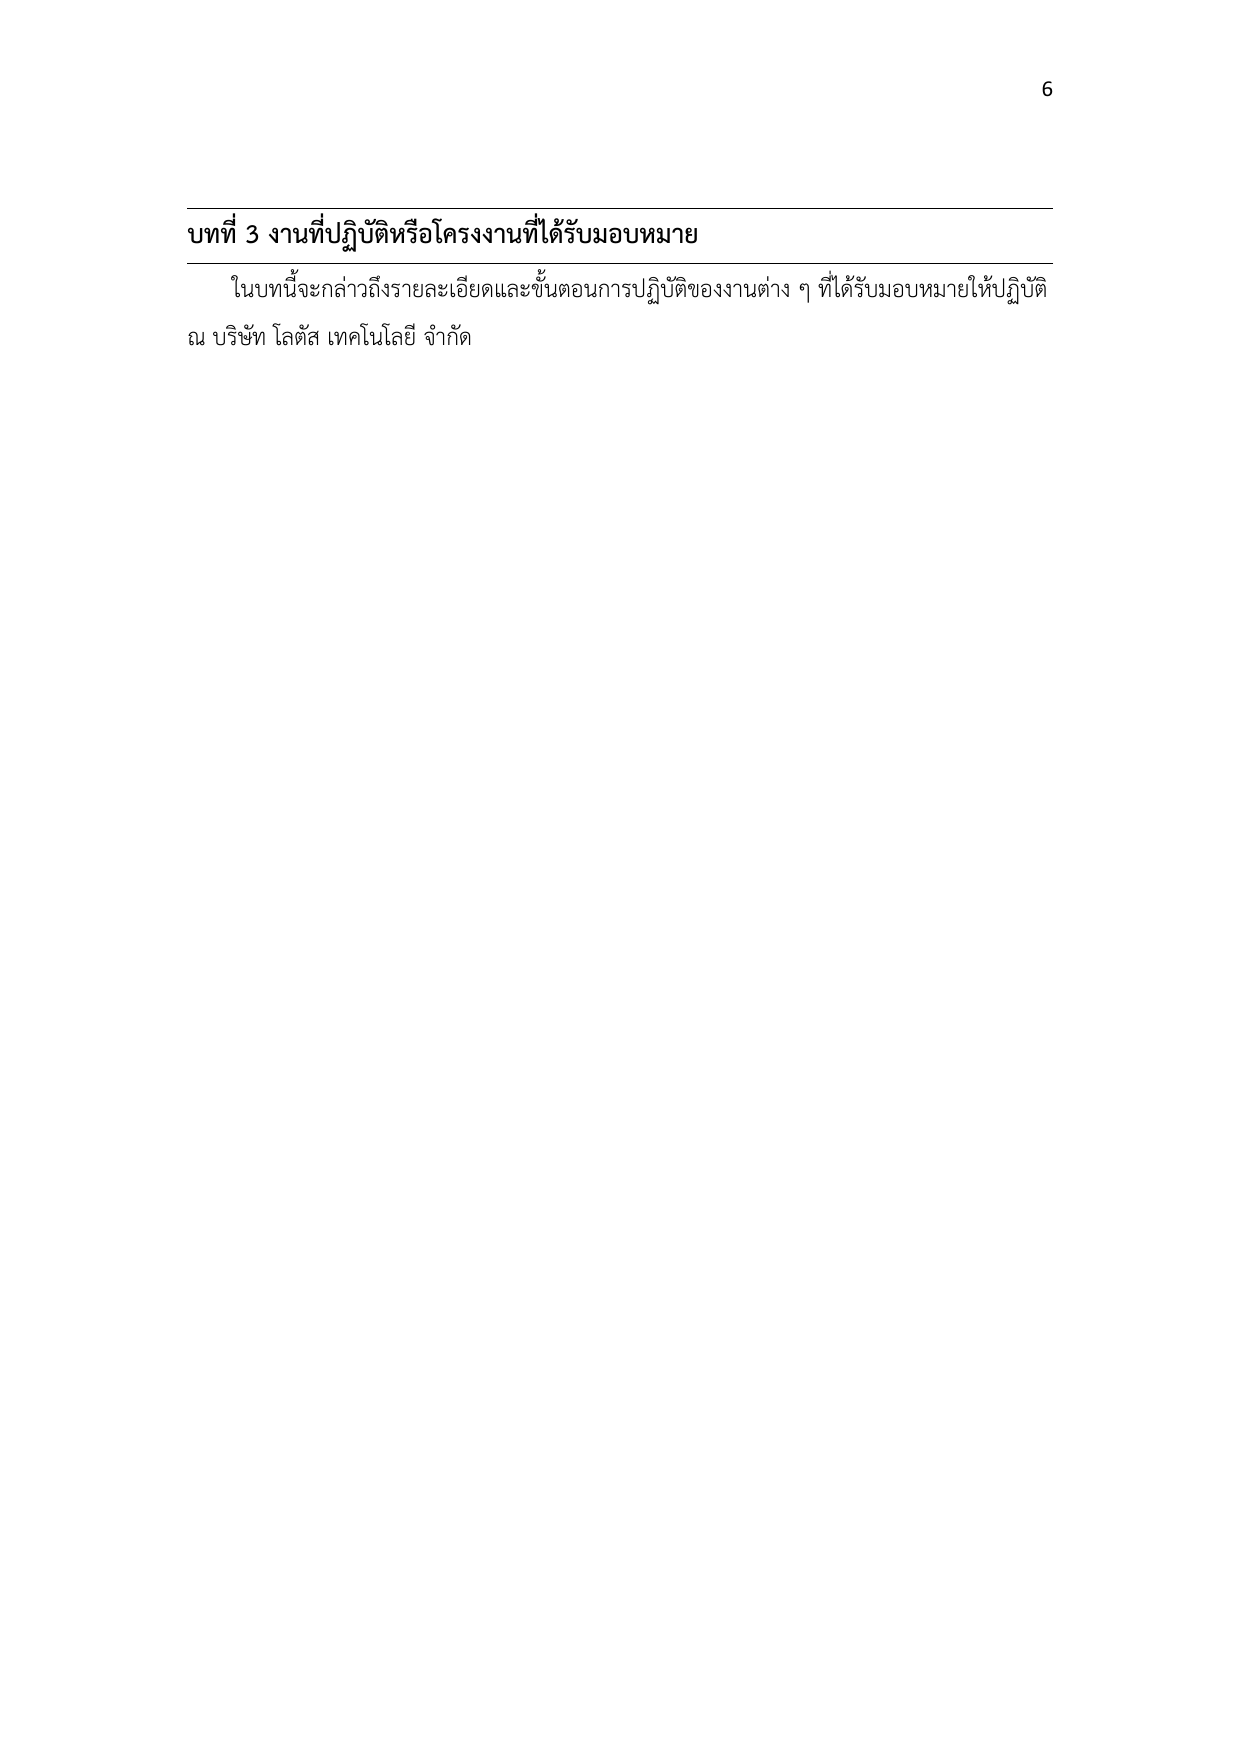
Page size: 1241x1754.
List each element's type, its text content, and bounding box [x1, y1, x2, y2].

subtitle งานที่ปฏิบัติหรือโครงงานที่ได้รับมอบหมาย [187, 209, 1053, 263]
text ในบทนี้จะกล่าวถึงรายละเอียดและขั้นตอนการปฏิบัติของงานต่าง ๆ ที่ได้รับมอบหมายให้ปฏิบัติ ณ บริษัท โลตัส เทคโนโลยี จำกัด [187, 268, 1053, 361]
